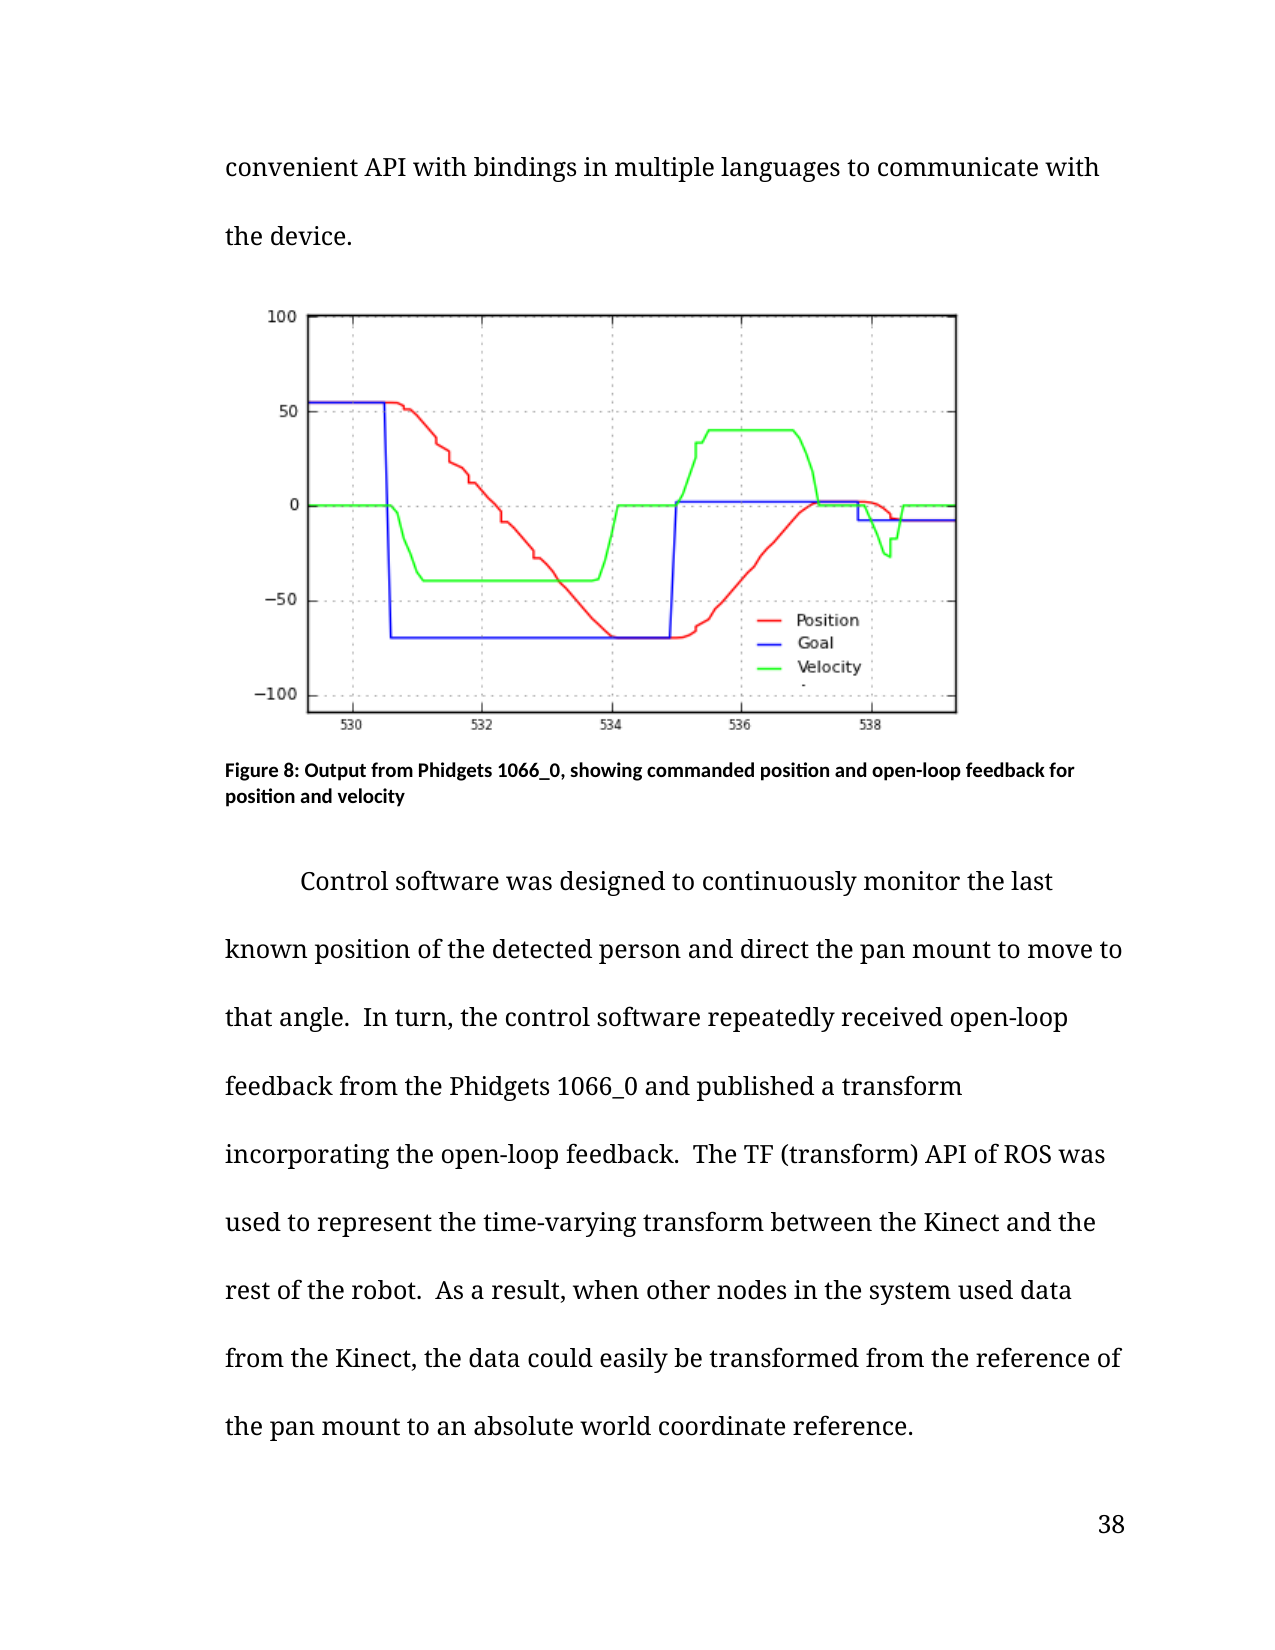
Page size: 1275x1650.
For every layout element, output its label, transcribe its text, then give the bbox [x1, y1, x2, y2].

picture [225, 307, 963, 745]
text Control software was designed to continuously monitor the last known position of the detected person and direct the pan mount to move to that angle. In turn, the control software repeatedly received open-loop feedback from the Phidgets 1066_0 and published a transform incorporating the open-loop feedback. The TF (transform) API of ROS was used to represent the time-varying transform between the Kinect and the rest of the robot. As a result, when other nodes in the system used data from the Kinect, the data could easily be transformed from the reference of the pan mount to an absolute world coordinate reference. [225, 864, 1125, 1443]
text Figure 8: Output from Phidgets 1066_0, showing commanded position and open-loop feedback for position and velocity [225, 757, 1125, 808]
